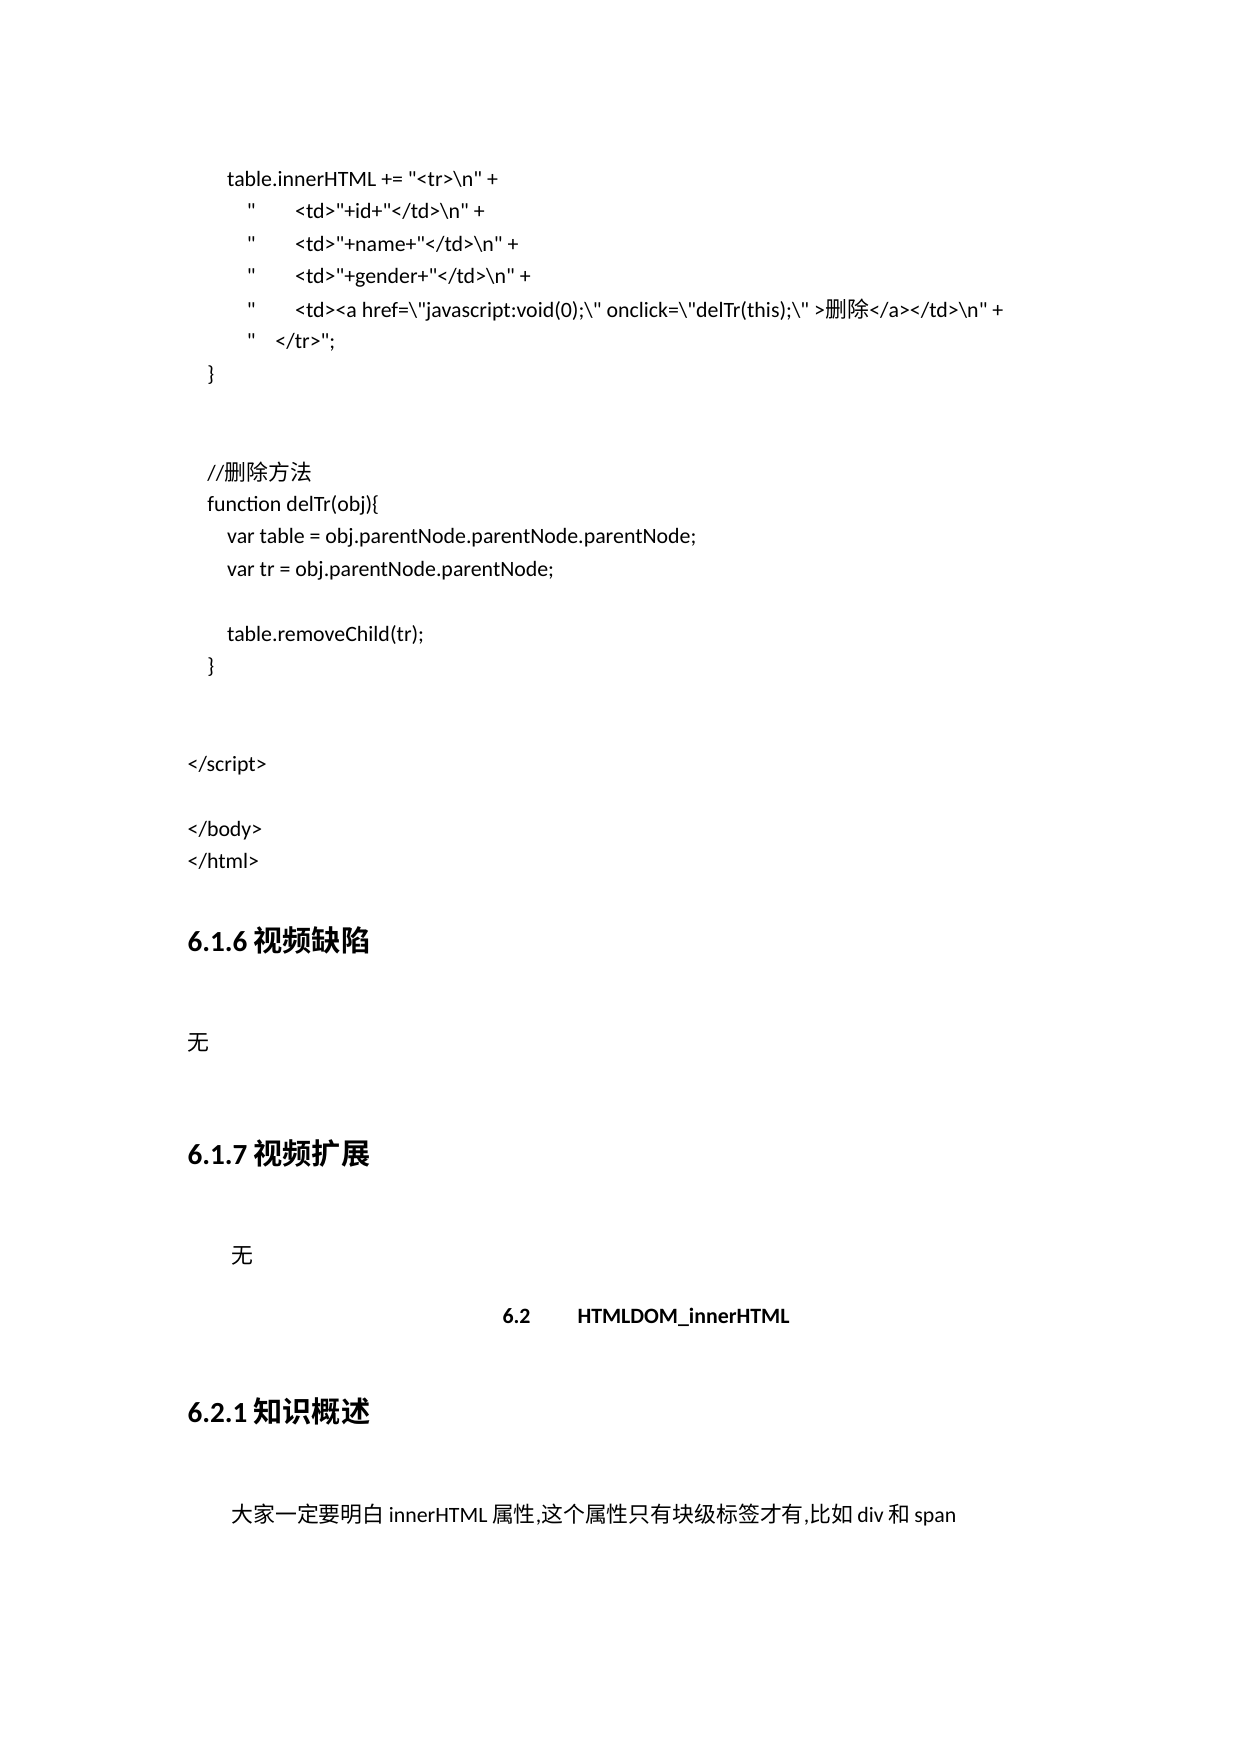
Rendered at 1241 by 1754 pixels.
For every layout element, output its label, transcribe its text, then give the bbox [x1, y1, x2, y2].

text </body> [187, 812, 1053, 844]
text </script> [187, 747, 1053, 779]
subtitle 6.1.7视频扩展 [187, 1119, 1053, 1184]
text </html> [187, 844, 1053, 877]
text " <td>"+gender+"</td>\n" + [187, 259, 1053, 292]
text } [187, 357, 1053, 389]
text " <td>"+id+"</td>\n" + [187, 194, 1053, 227]
text 无 [187, 1238, 1053, 1271]
text 大家一定要明白innerHTML属性,这个属性只有块级标签才有,比如div和span [187, 1496, 1053, 1529]
text } [187, 649, 1053, 682]
text " <td><a href=\"javascript:void(0);\" onclick=\"delTr(this);\" >删除</a></td>\n" + [187, 292, 1053, 324]
text table.removeChild(tr); [187, 617, 1053, 649]
text " <td>"+name+"</td>\n" + [187, 227, 1053, 259]
subtitle 6.1.6视频缺陷 [187, 906, 1053, 971]
subtitle HTMLDOM_innerHTML [239, 1300, 1053, 1332]
text //删除方法 [187, 454, 1053, 487]
text function delTr(obj){ [187, 487, 1053, 519]
text var tr = obj.parentNode.parentNode; [187, 552, 1053, 584]
text var table = obj.parentNode.parentNode.parentNode; [187, 519, 1053, 552]
text 无 [187, 1025, 1053, 1057]
text table.innerHTML += "<tr>\n" + [187, 162, 1053, 194]
subtitle 6.2.1知识概述 [187, 1377, 1053, 1442]
text " </tr>"; [187, 324, 1053, 357]
